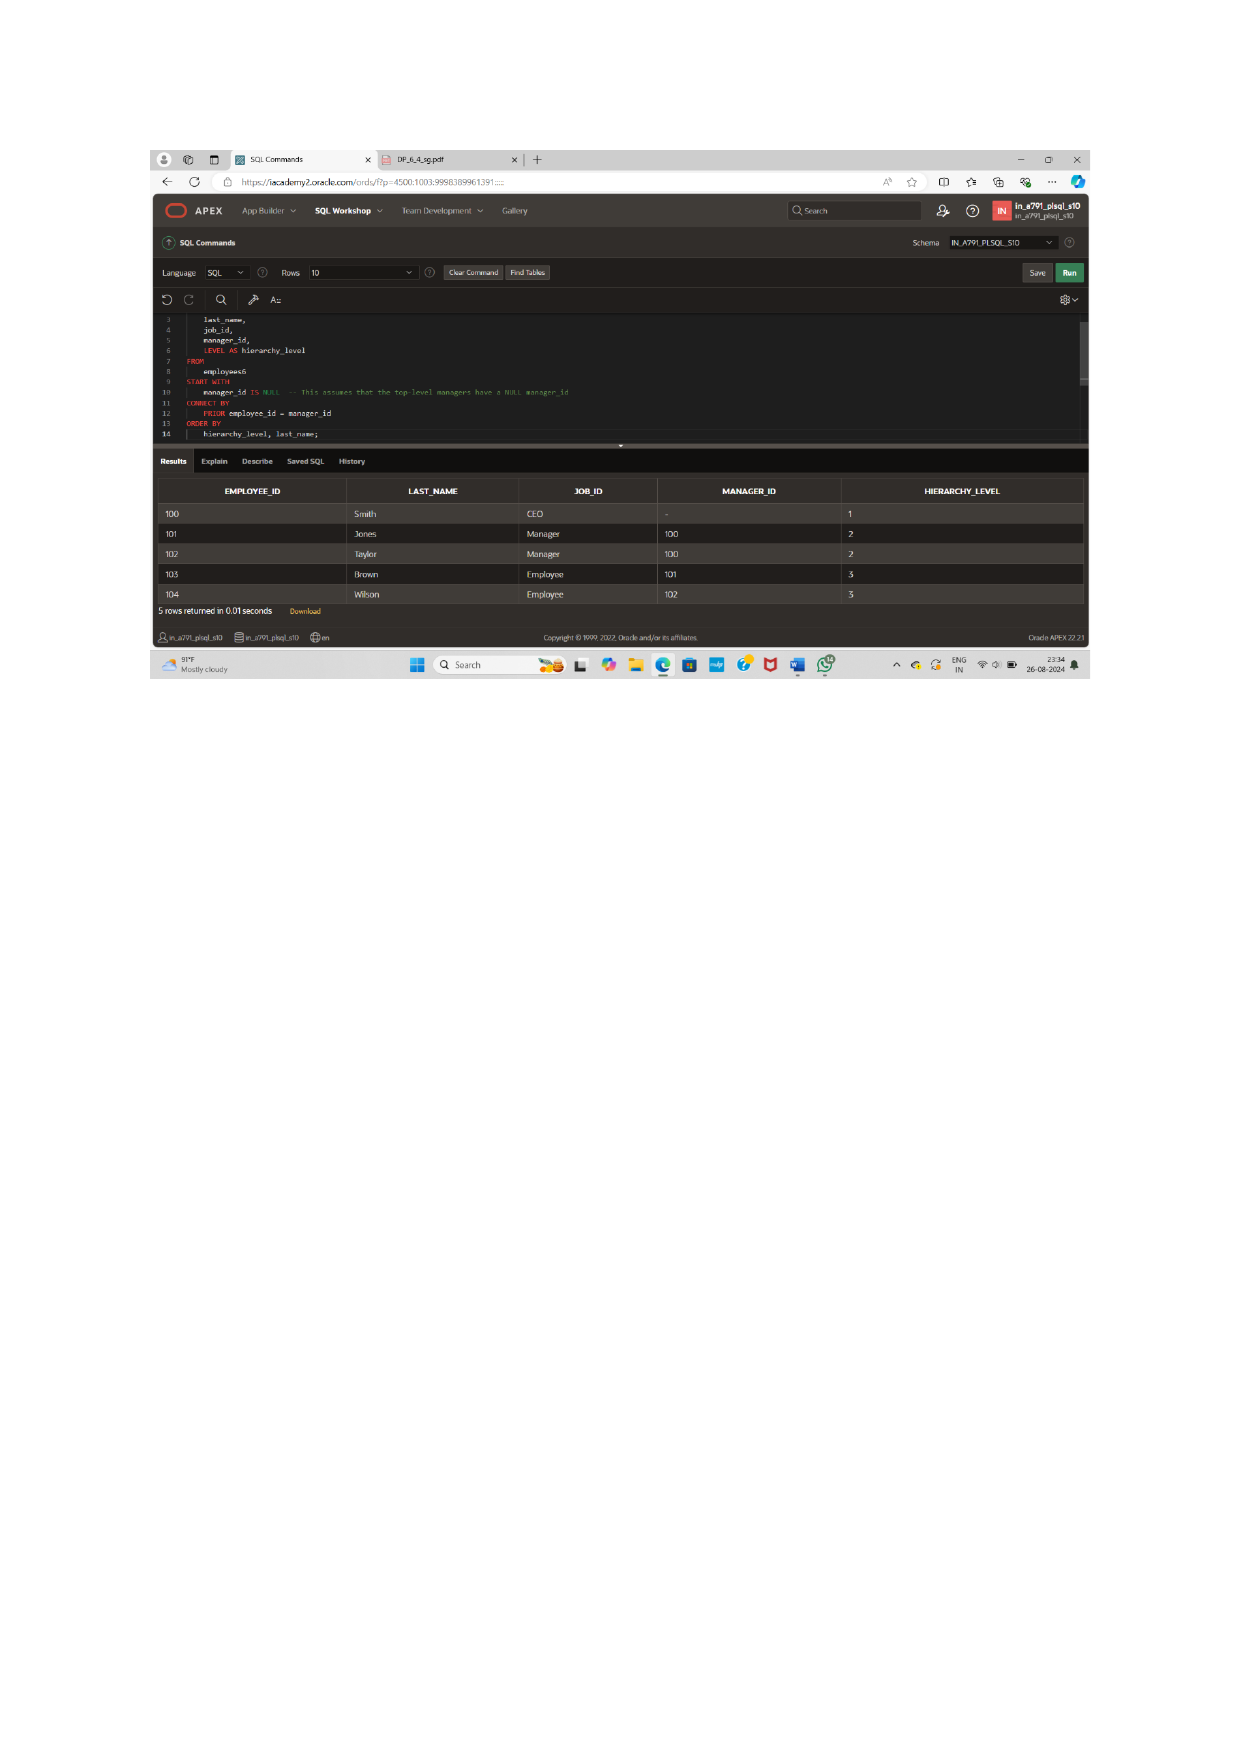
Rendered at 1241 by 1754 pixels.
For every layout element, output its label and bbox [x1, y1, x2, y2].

picture [150, 150, 1091, 679]
